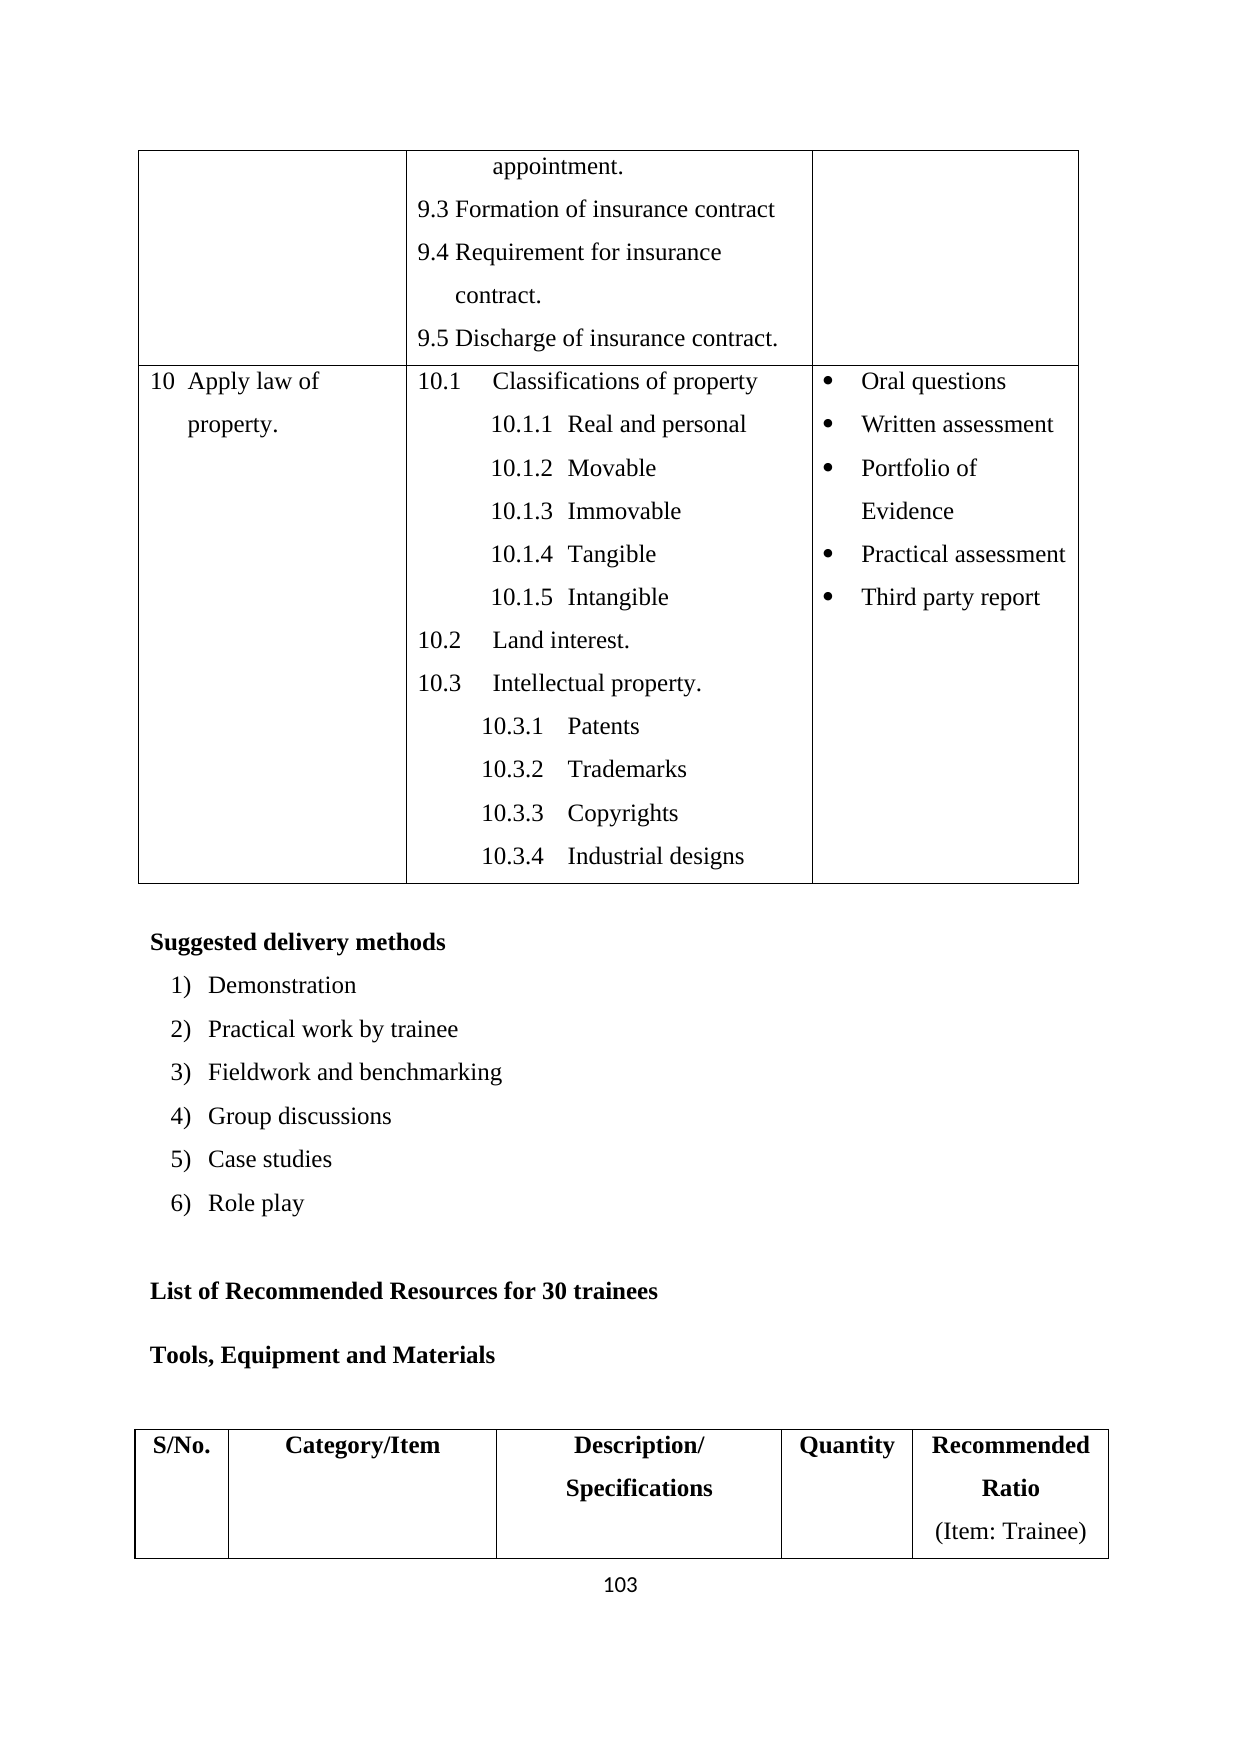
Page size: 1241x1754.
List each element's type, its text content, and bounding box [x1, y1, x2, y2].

text Tools, Equipment and Materials [149, 1340, 1090, 1369]
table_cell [813, 151, 1078, 365]
table_header Quantity [782, 1430, 912, 1558]
list Role play [170, 1188, 1090, 1217]
table_cell Classifications of property Real and personal Movable Immovable Tangible Intangible Land interest. Intellectual property. Patents Trademarks Copyrights Industrial designs [407, 366, 812, 883]
table_cell Apply law of property. [139, 366, 406, 883]
table_header Category/Item [229, 1430, 496, 1558]
table_header S/No. [136, 1430, 228, 1558]
table_cell Oral questions Written assessment Portfolio of Evidence Practical assessment Third party report [813, 366, 1078, 883]
table_header Description/ Specifications [497, 1430, 781, 1558]
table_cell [139, 151, 406, 365]
list Demonstration [170, 970, 1090, 999]
list Group discussions [170, 1101, 1090, 1130]
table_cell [407, 151, 812, 365]
text Suggested delivery methods [150, 927, 1090, 956]
text List of Recommended Resources for 30 trainees [150, 1276, 1090, 1305]
list Case studies [170, 1144, 1090, 1173]
list Fieldwork and benchmarking [170, 1057, 1090, 1086]
list Practical work by trainee [170, 1014, 1090, 1042]
table_header Recommended Ratio (Item: Trainee) [913, 1430, 1108, 1558]
